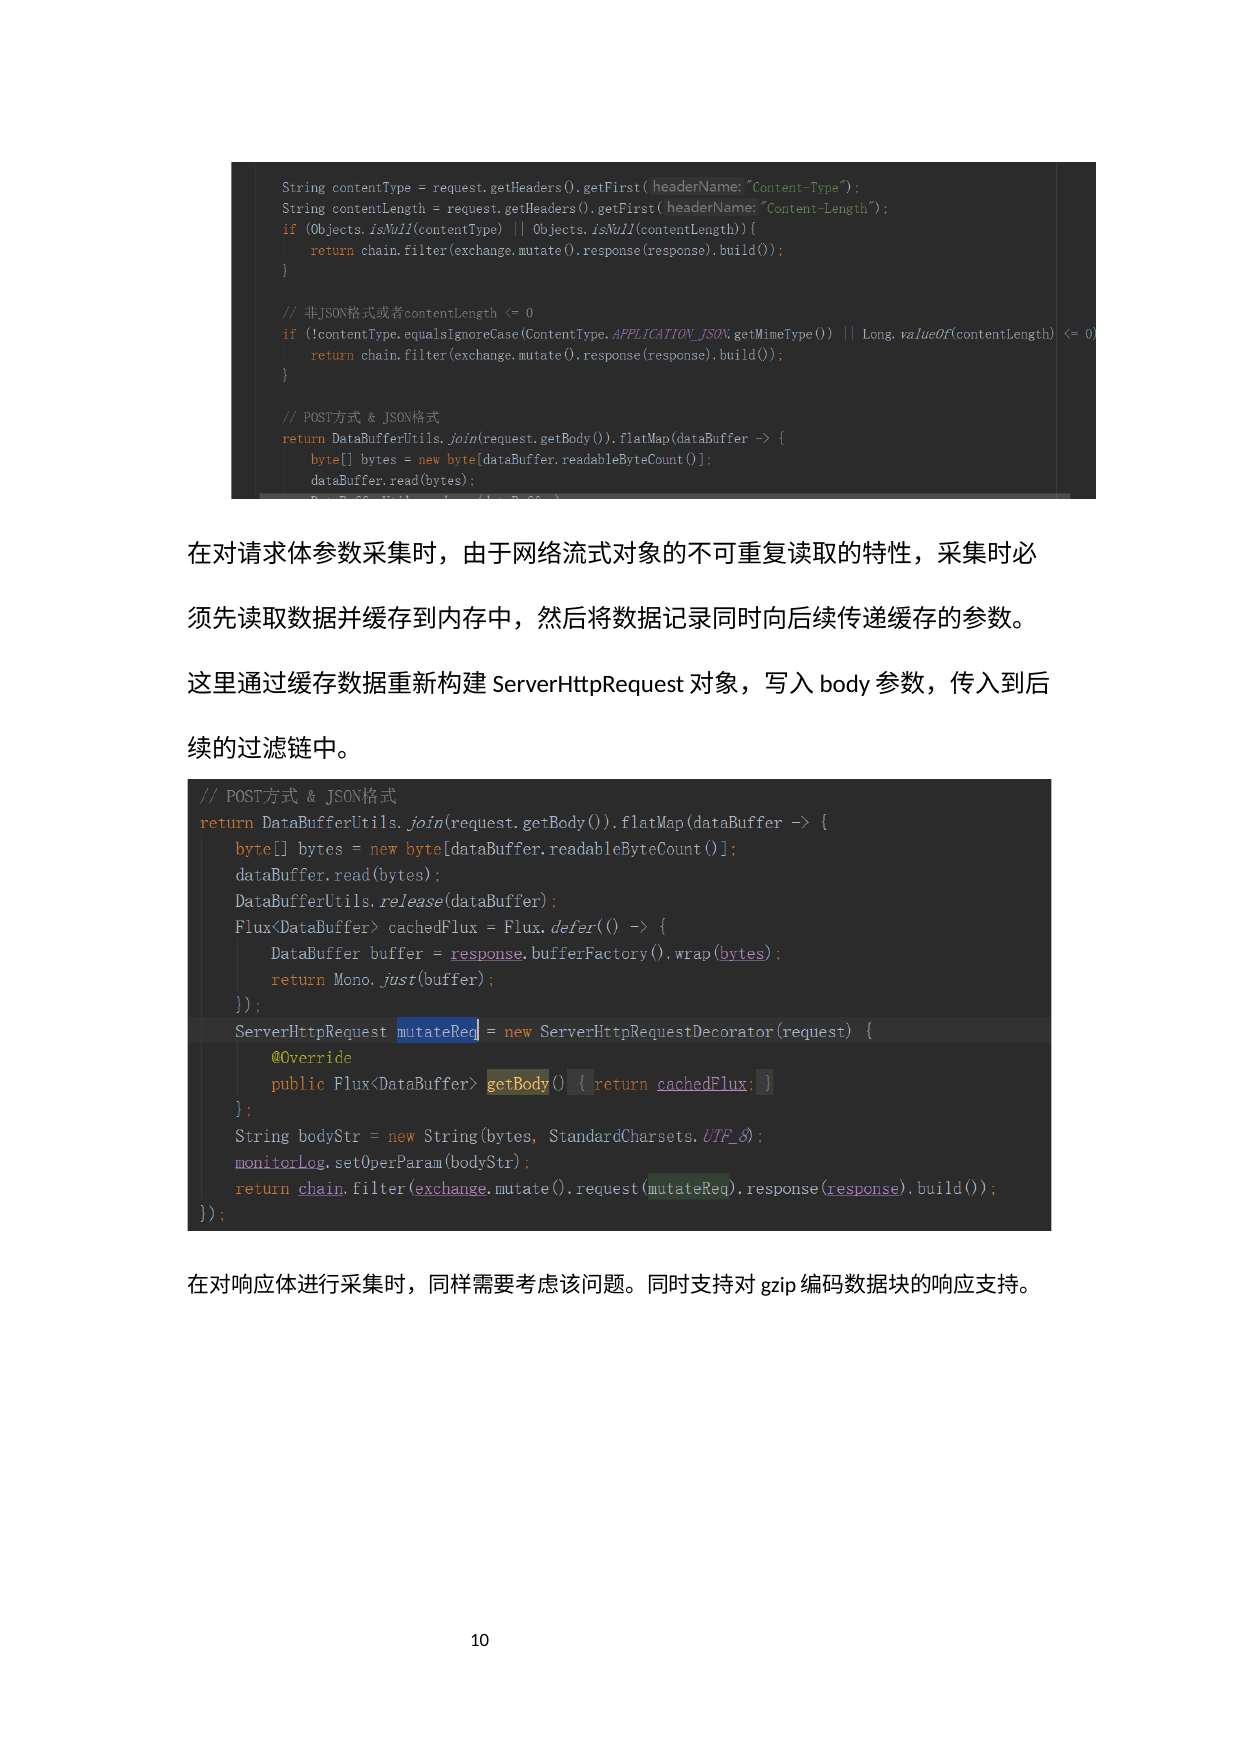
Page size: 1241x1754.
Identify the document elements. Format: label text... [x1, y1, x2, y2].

picture [231, 162, 1096, 499]
list 在对请求体参数采集时，由于网络流式对象的不可重复读取的特性，采集时必须先读取数据并缓存到内存中，然后将数据记录同时向后续传递缓存的参数。这里通过缓存数据重新构建ServerHttpRequest对象，写入body参数，传入到后续的过滤链中。 [187, 519, 1053, 779]
list 在对响应体进行采集时，同样需要考虑该问题。同时支持对gzip编码数据块的响应支持。 [187, 1267, 1053, 1299]
picture [187, 779, 1052, 1231]
